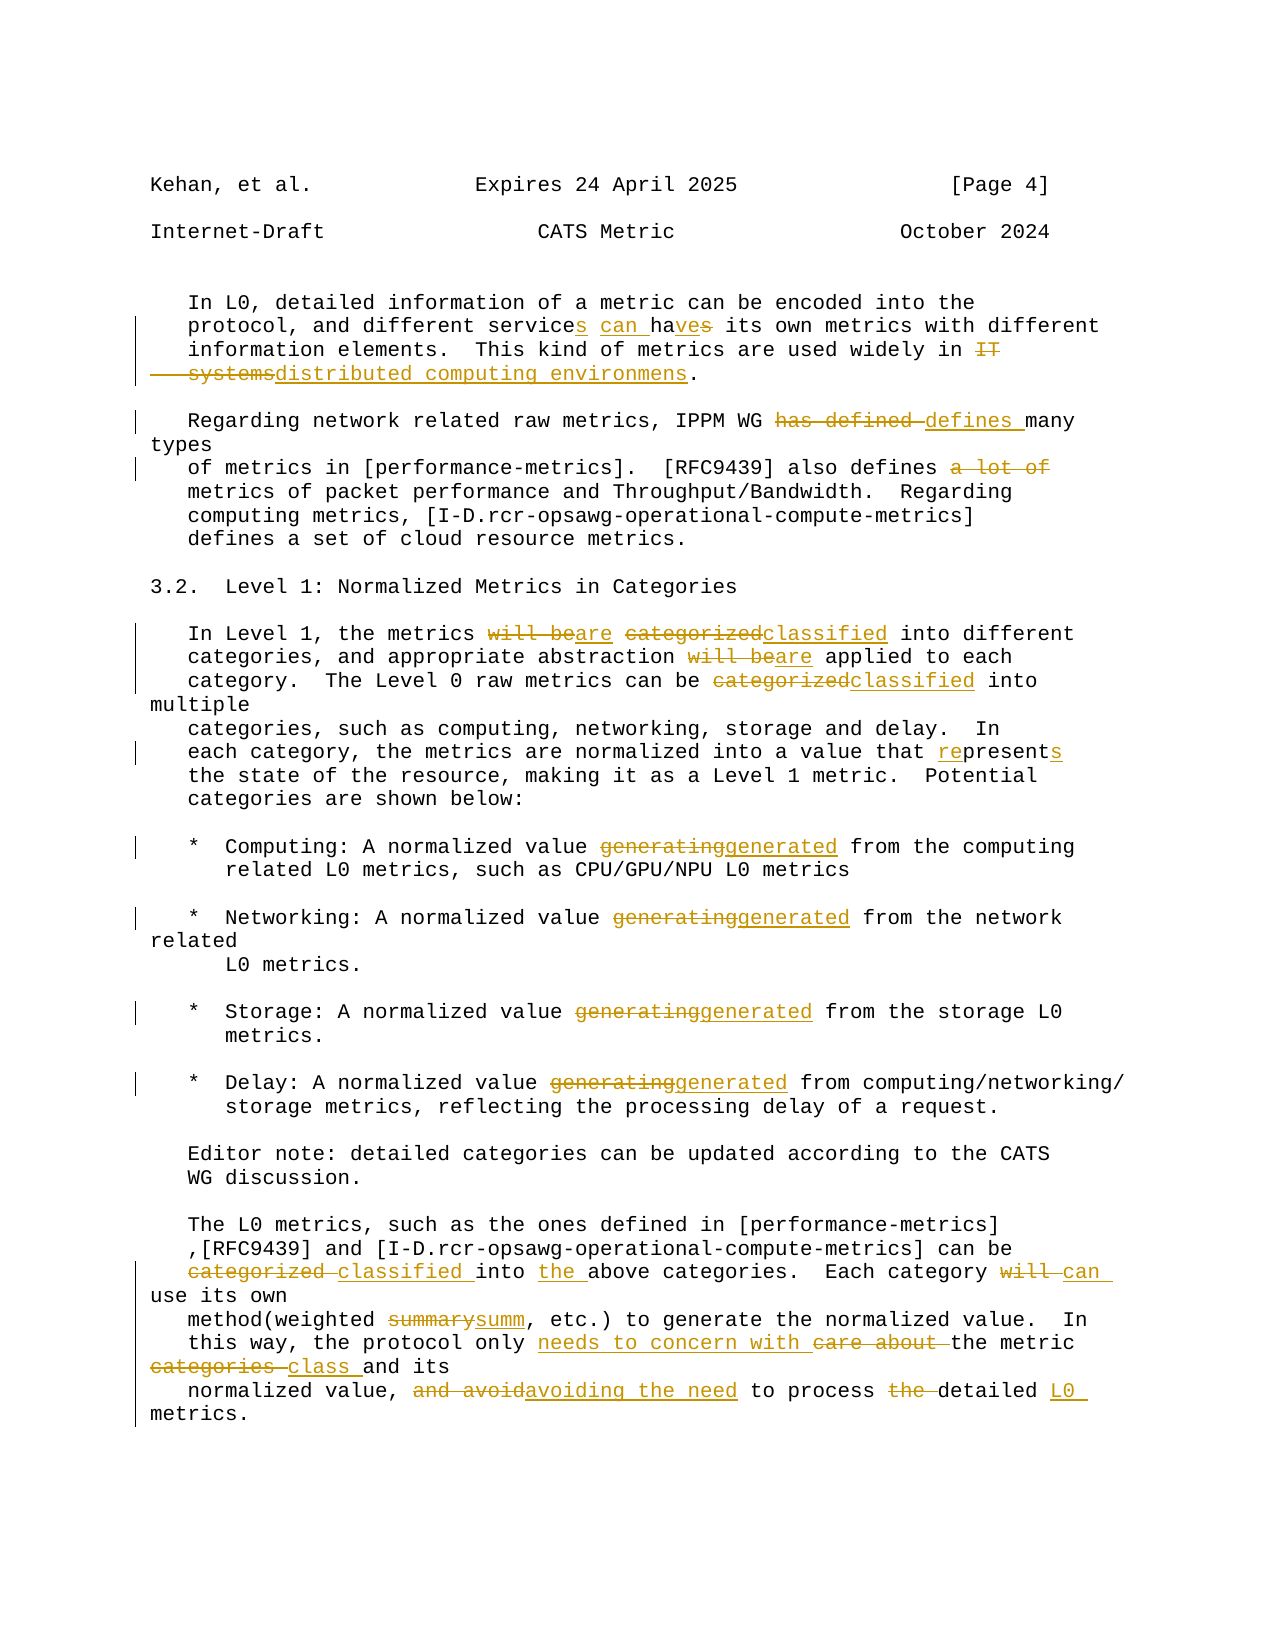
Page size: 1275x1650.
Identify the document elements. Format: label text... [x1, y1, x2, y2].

text . [150, 363, 1125, 386]
text categories, such as computing, networking, storage and delay. In [150, 717, 1125, 741]
text this way, the protocol only the metric and its [150, 1332, 1125, 1379]
text In Level 1, the metrics into different [150, 623, 1125, 647]
text ,[RFC9439] and [I-D.rcr-opsawg-operational-compute-metrics] can be [150, 1238, 1125, 1261]
text 3.2. Level 1: Normalized Metrics in Categories [150, 576, 1125, 599]
text L0 metrics. [150, 954, 1125, 978]
text method(weighted , etc.) to generate the normalized value. In [150, 1309, 1125, 1332]
text * Computing: A normalized value from the computing [150, 836, 1125, 859]
text metrics of packet performance and Throughput/Bandwidth. Regarding [150, 481, 1125, 505]
text * Networking: A normalized value from the network related [150, 907, 1125, 954]
text * Storage: A normalized value from the storage L0 [150, 1001, 1125, 1025]
text categories, and appropriate abstraction applied to each [150, 647, 1125, 670]
text In L0, detailed information of a metric can be encoded into the [150, 292, 1125, 316]
text related L0 metrics, such as CPU/GPU/NPU L0 metrics [150, 859, 1125, 883]
text categories are shown below: [150, 788, 1125, 812]
text Regarding network related raw metrics, IPPM WG many types [150, 410, 1125, 457]
text Editor note: detailed categories can be updated according to the CATS [150, 1143, 1125, 1167]
text the state of the resource, making it as a Level 1 metric. Potential [150, 765, 1125, 788]
text Kehan, et al. Expires 24 April 2025 [Page 4] [150, 174, 1125, 197]
text information elements. This kind of metrics are used widely in [150, 339, 1125, 363]
text Internet-Draft CATS Metric October 2024 [150, 221, 1125, 244]
text defines a set of cloud resource metrics. [150, 528, 1125, 552]
text The L0 metrics, such as the ones defined in [performance-metrics] [150, 1214, 1125, 1238]
text category. The Level 0 raw metrics can be into multiple [150, 670, 1125, 717]
text WG discussion. [150, 1167, 1125, 1190]
text of metrics in [performance-metrics]. [RFC9439] also defines [150, 457, 1125, 481]
text * Delay: A normalized value from computing/networking/ [150, 1072, 1125, 1096]
text storage metrics, reflecting the processing delay of a request. [150, 1096, 1125, 1119]
text normalized value, to process detailed metrics. [150, 1379, 1125, 1427]
text metrics. [150, 1025, 1125, 1048]
text computing metrics, [I-D.rcr-opsawg-operational-compute-metrics] [150, 505, 1125, 528]
text protocol, and different service ha its own metrics with different [150, 316, 1125, 339]
text into above categories. Each category use its own [150, 1261, 1125, 1309]
text each category, the metrics are normalized into a value that present [150, 741, 1125, 765]
